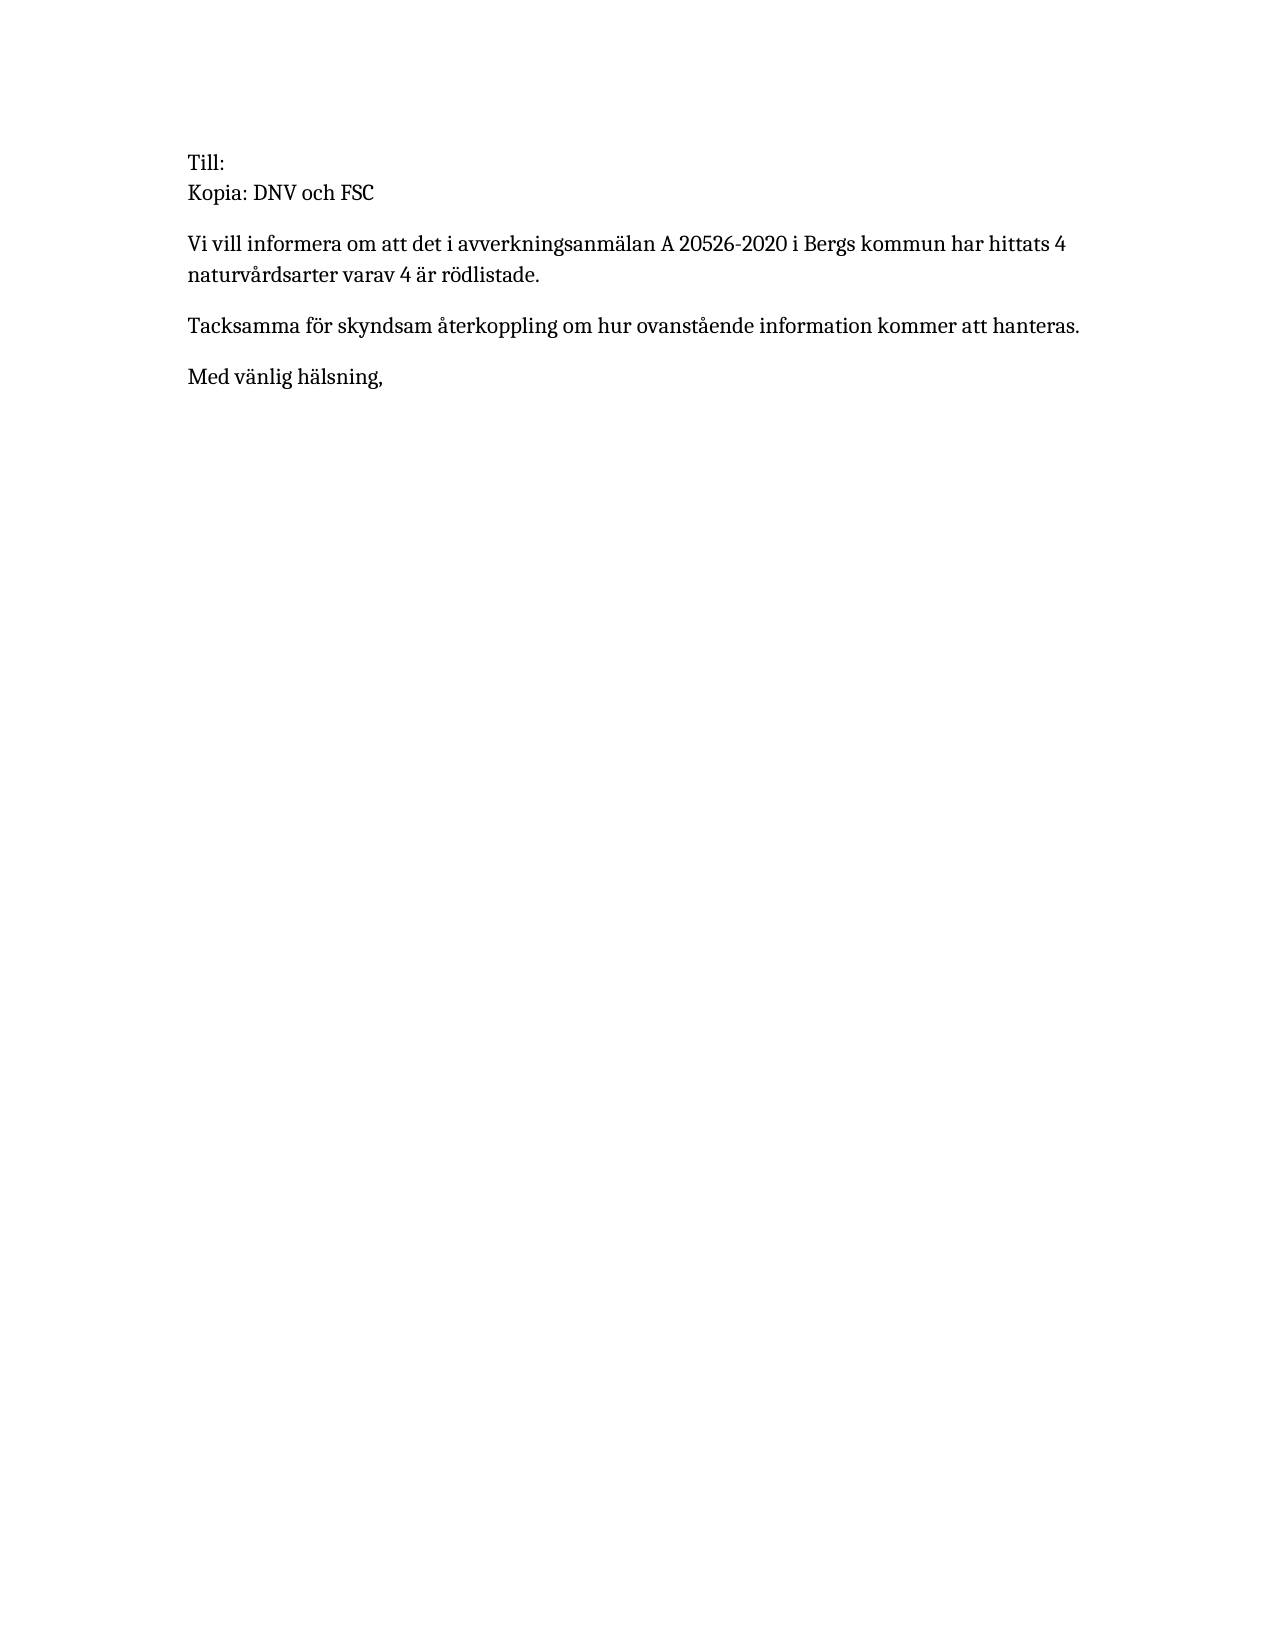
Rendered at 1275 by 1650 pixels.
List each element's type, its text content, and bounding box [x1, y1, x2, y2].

text Tacksamma för skyndsam återkoppling om hur ovanstående information kommer att hanteras. [187, 312, 1087, 339]
text Till: Kopia: DNV och FSC [187, 150, 1087, 207]
text Vi vill informera om att det i avverkningsanmälan A 20526-2020 i Bergs kommun har hittats 4 naturvårdsarter varav 4 är rödlistade. [187, 231, 1087, 288]
text Med vänlig hälsning, [187, 363, 1087, 420]
